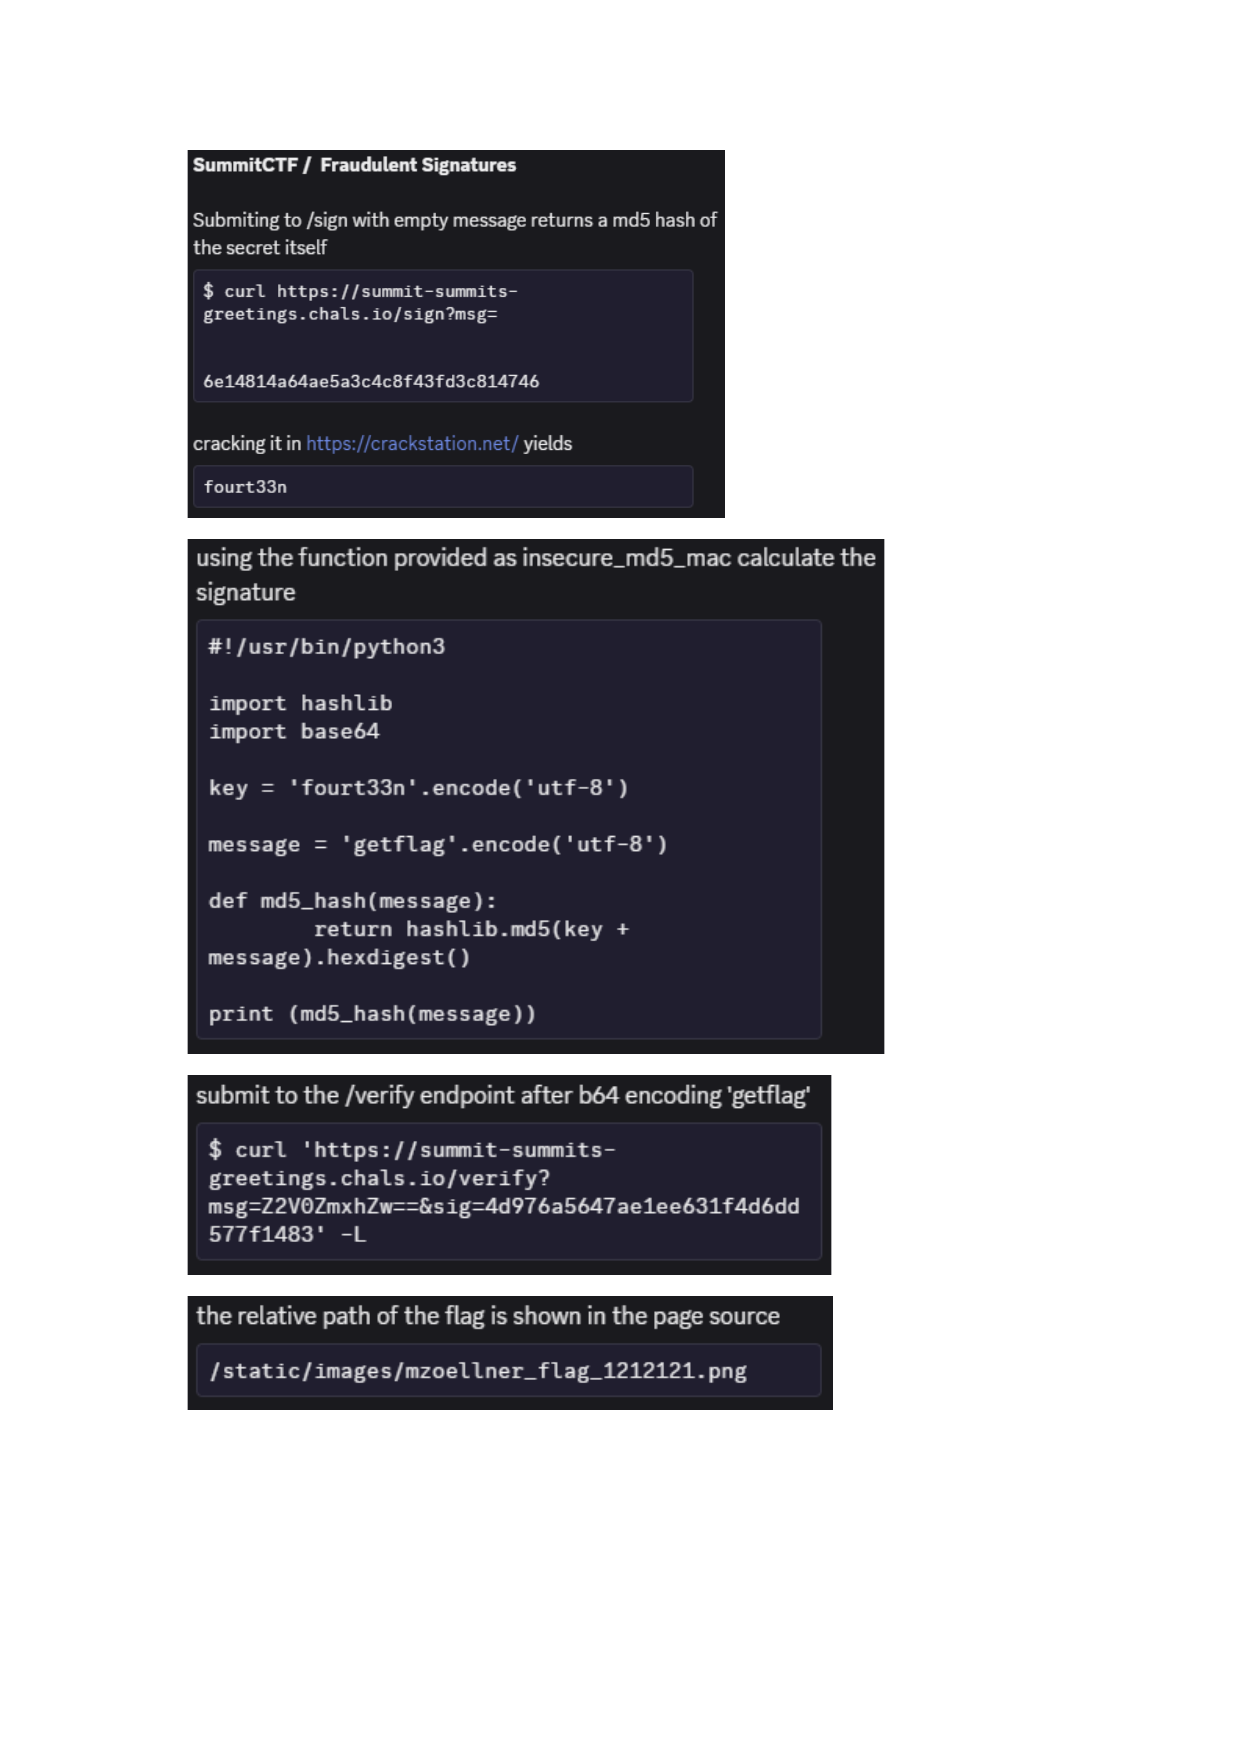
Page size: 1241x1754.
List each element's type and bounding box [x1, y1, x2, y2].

picture [187, 1296, 833, 1410]
picture [187, 1075, 832, 1275]
picture [187, 150, 725, 518]
picture [187, 539, 885, 1054]
